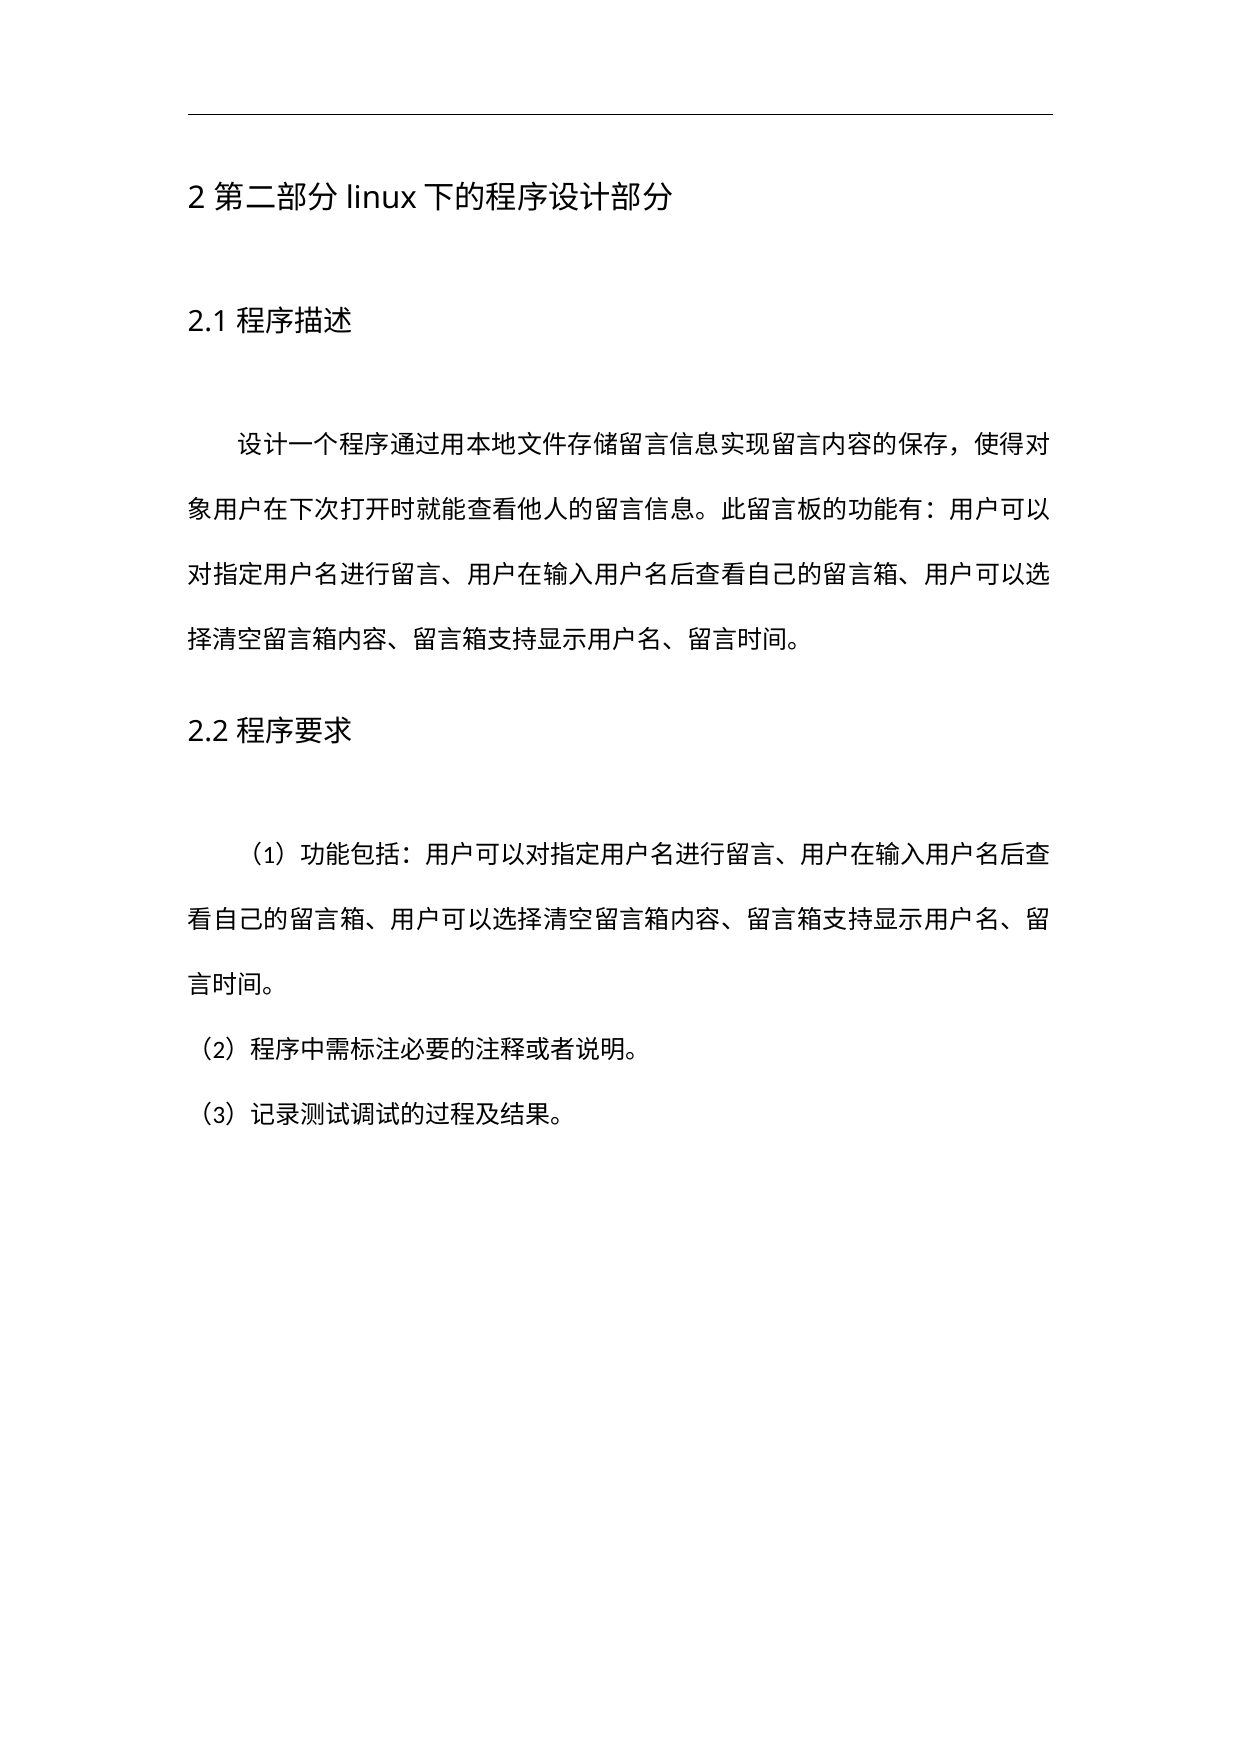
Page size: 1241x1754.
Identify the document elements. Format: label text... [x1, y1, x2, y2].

text （1）功能包括：用户可以对指定用户名进行留言、用户在输入用户名后查看自己的留言箱、用户可以选择清空留言箱内容、留言箱支持显示用户名、留言时间。 [187, 820, 1053, 1015]
subtitle 2.1 程序描述 [187, 287, 1053, 352]
subtitle 2.2 程序要求 [187, 697, 1053, 762]
subtitle 2 第二部分 linux下的程序设计部分 [187, 162, 1053, 227]
text 设计一个程序通过用本地文件存储留言信息实现留言内容的保存，使得对象用户在下次打开时就能查看他人的留言信息。此留言板的功能有：用户可以对指定用户名进行留言、用户在输入用户名后查看自己的留言箱、用户可以选择清空留言箱内容、留言箱支持显示用户名、留言时间。 [187, 410, 1053, 670]
text （2）程序中需标注必要的注释或者说明。 [187, 1015, 1053, 1080]
text （3）记录测试调试的过程及结果。 [187, 1080, 1053, 1145]
